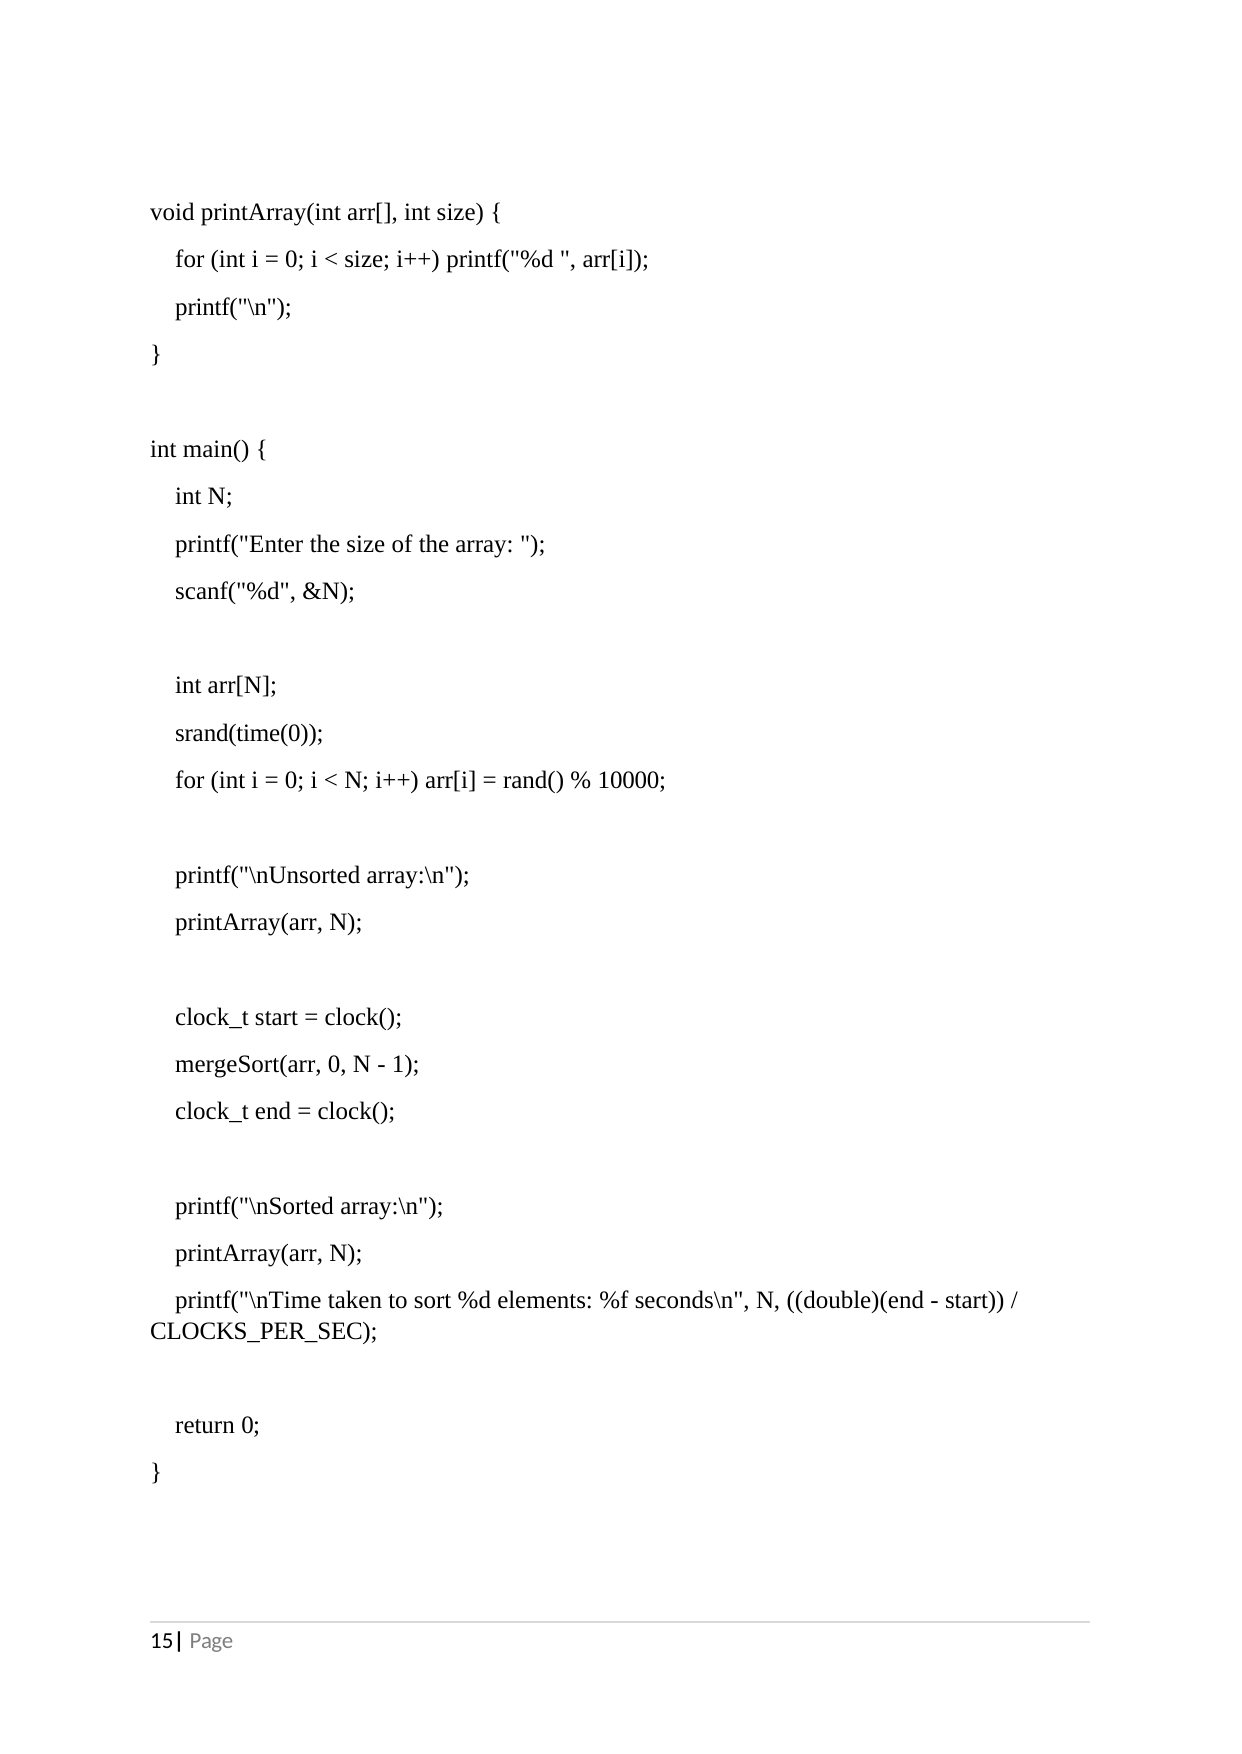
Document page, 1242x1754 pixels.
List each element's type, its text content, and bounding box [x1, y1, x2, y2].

text clock_t start = clock(); mergeSort(arr, 0, N - 1); clock_t end = clock(); [175, 1002, 472, 1125]
text return 0; [175, 1410, 1094, 1439]
text void printArray(int arr[], int size) { [150, 197, 1094, 226]
text } [150, 339, 1094, 368]
text } [150, 1457, 1094, 1486]
text printf("Enter the size of the array: "); scanf("%d", &N); [175, 529, 553, 605]
text printf("\nTime taken to sort %d elements: %f seconds\n", N, ((double)(end - start)) / CLOCKS_PER_SEC); [150, 1286, 1094, 1345]
text int arr[N]; srand(time(0)); [175, 670, 417, 747]
text printf("\nSorted array:\n"); printArray(arr, N); [175, 1191, 444, 1267]
text for (int i = 0; i < N; i++) arr[i] = rand() % 10000; [175, 765, 1094, 794]
text int main() { int N; [150, 434, 268, 510]
text printf("\nUnsorted array:\n"); printArray(arr, N); [175, 860, 470, 936]
text for (int i = 0; i < size; i++) printf("%d ", arr[i]); printf("\n"); [175, 244, 682, 321]
